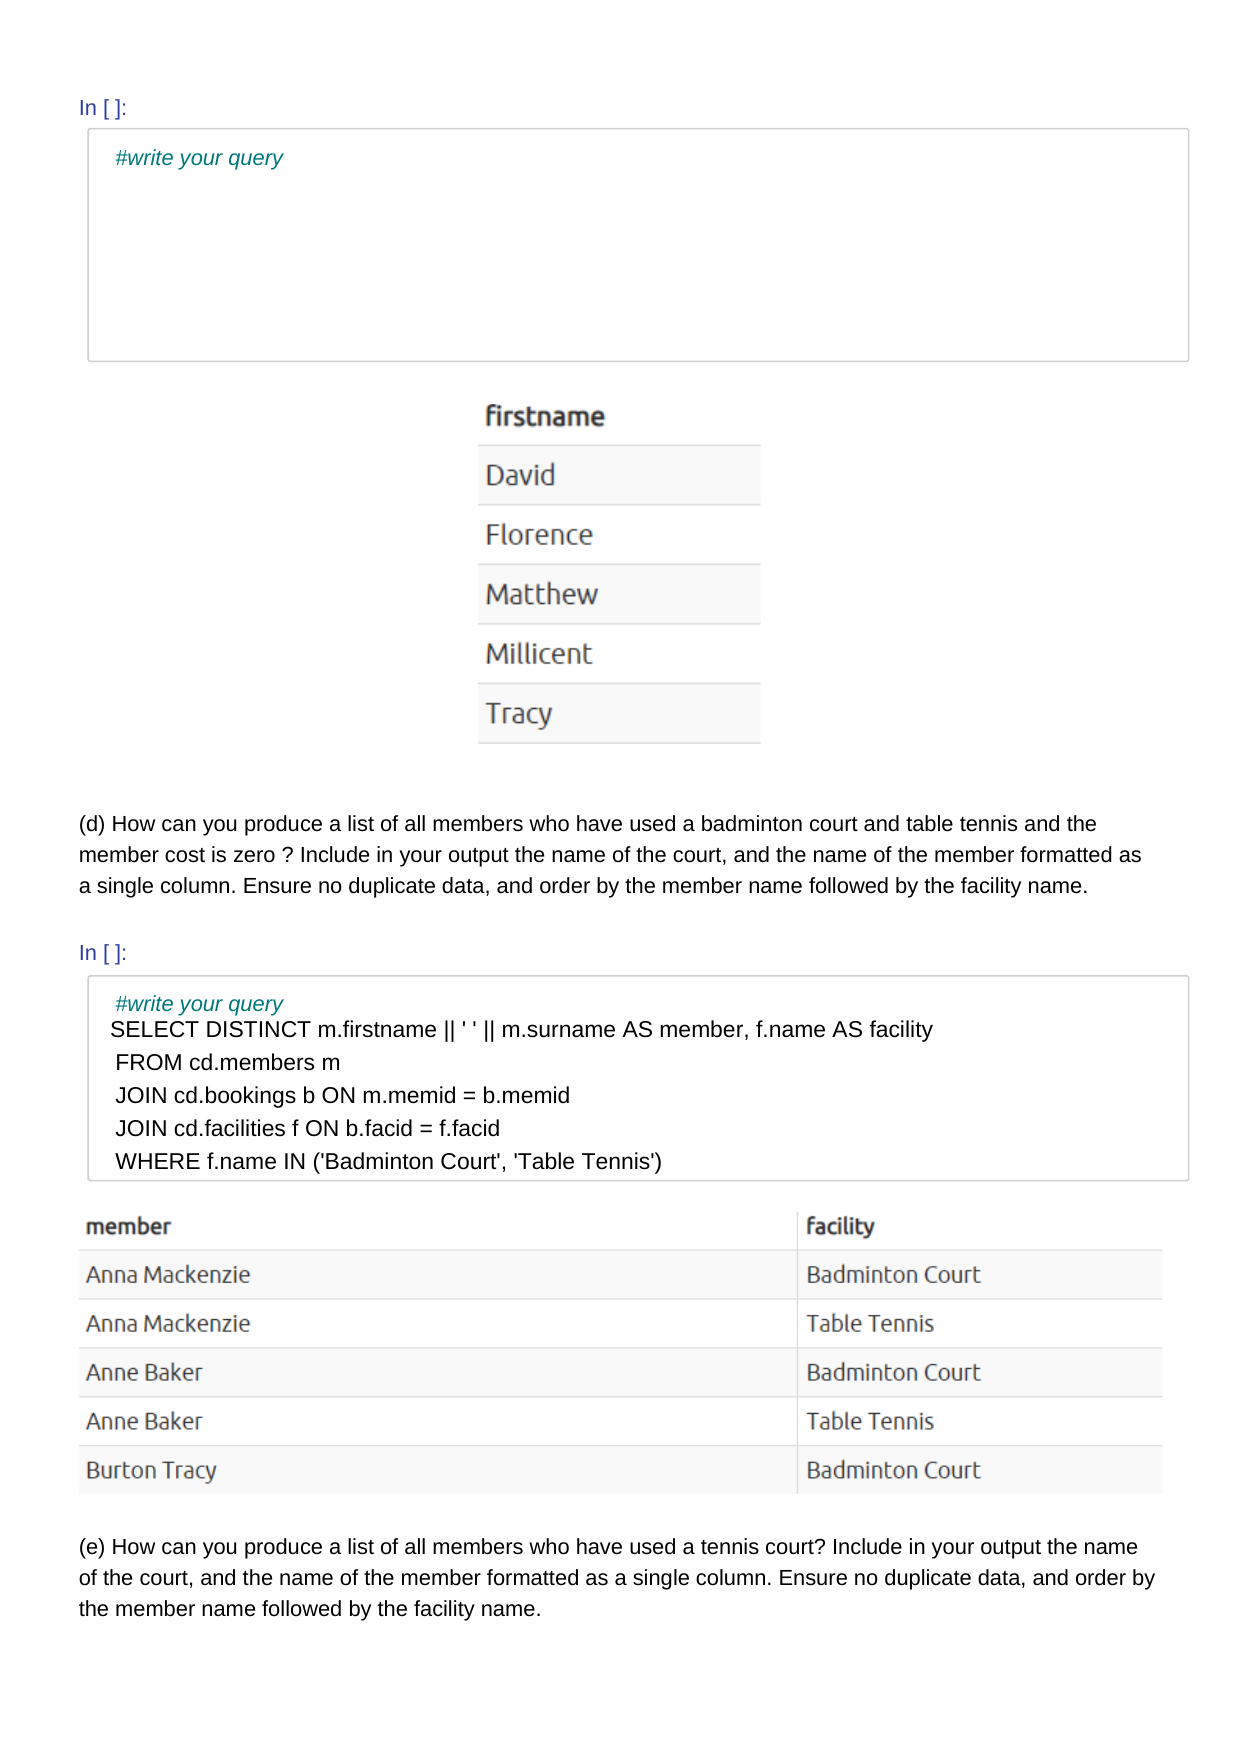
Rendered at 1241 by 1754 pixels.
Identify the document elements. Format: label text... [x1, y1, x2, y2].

text In [ ]: [78, 940, 1184, 965]
picture [79, 1212, 1163, 1494]
picture [477, 404, 761, 744]
list How can you produce a list of all members who have used a tennis court? Include in your output the name of the court, and the name of the member formatted as a single column. Ensure no duplicate data, and order by the member name followed by the facility name. [78, 1534, 1157, 1621]
list How can you produce a list of all members who have used a badminton court and table tennis and the member cost is zero ? Include in your output the name of the court, and the name of the member formatted as a single column. Ensure no duplicate data, and order by the member name followed by the facility name. [78, 811, 1144, 898]
text In [ ]: [78, 94, 1184, 120]
